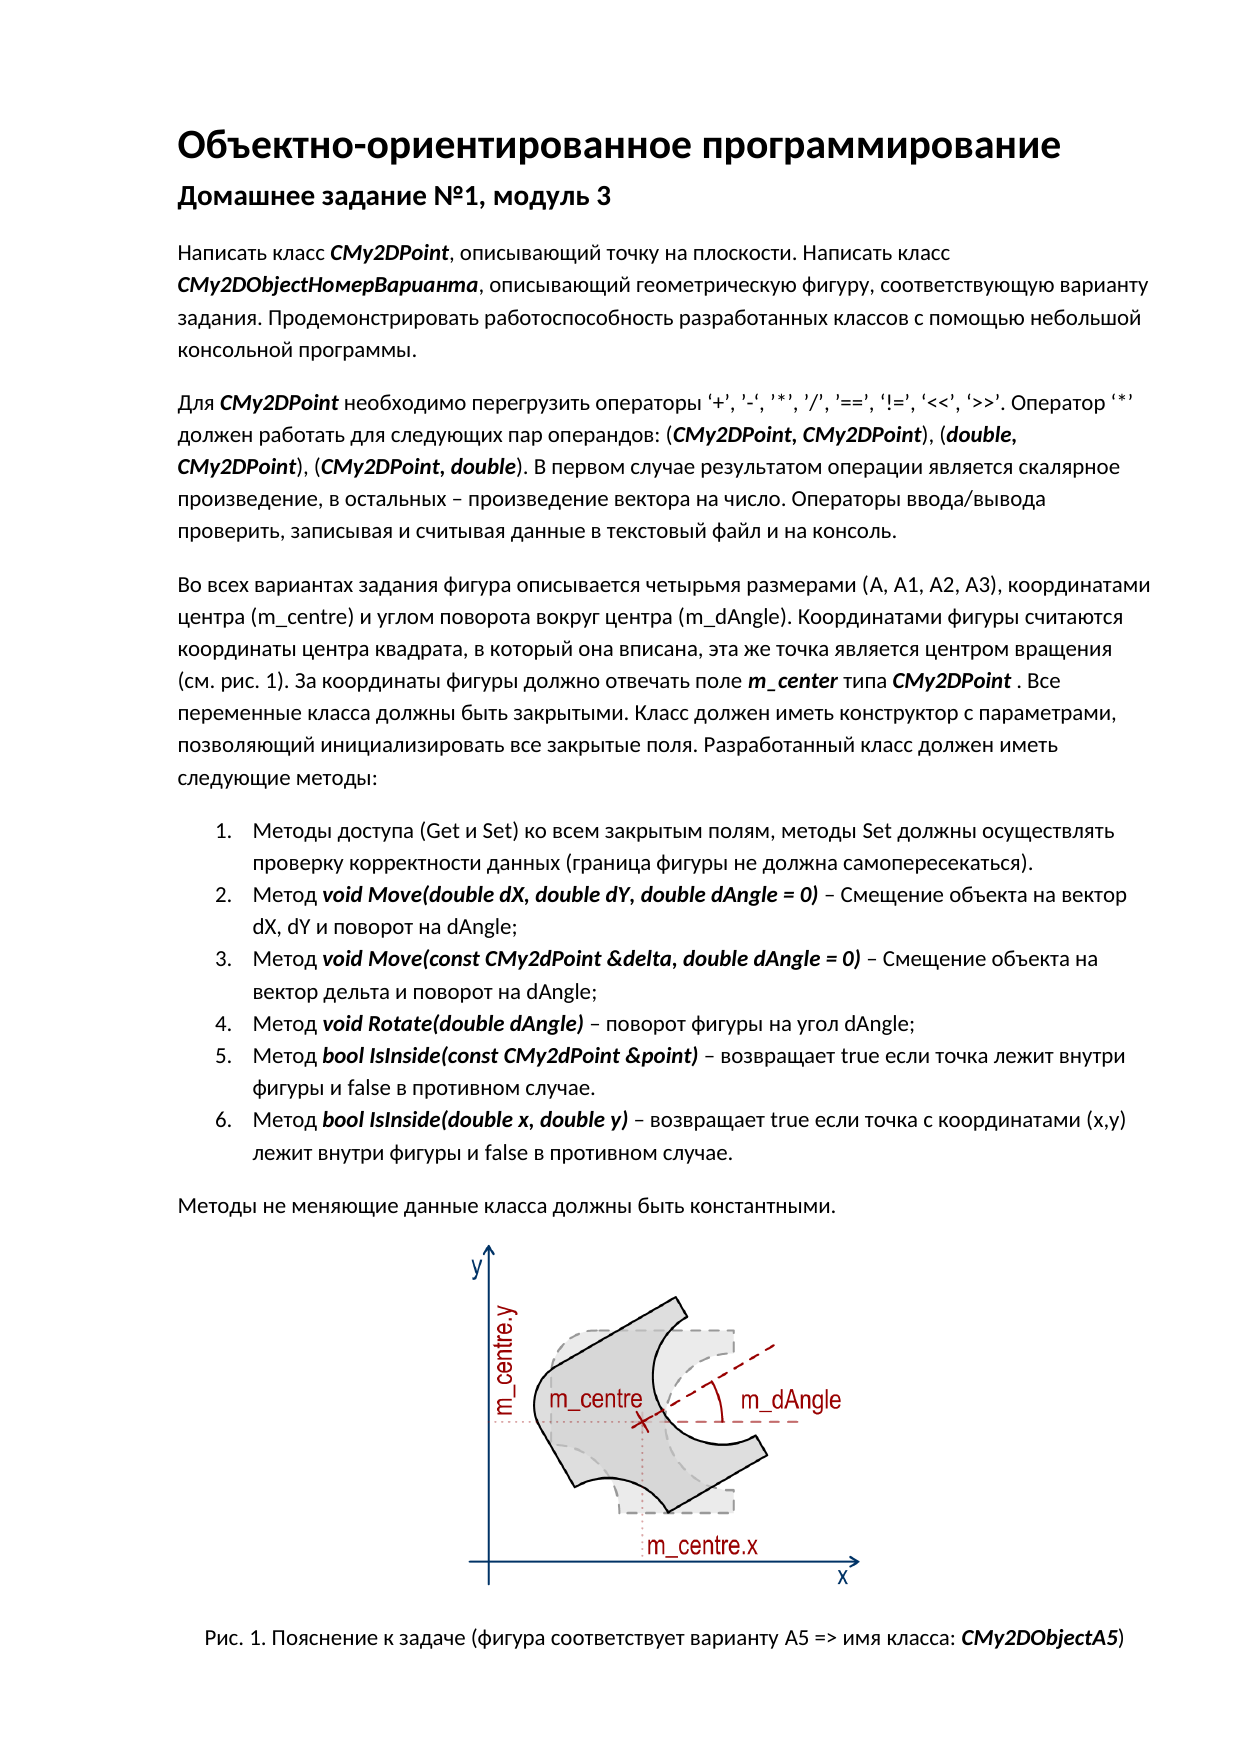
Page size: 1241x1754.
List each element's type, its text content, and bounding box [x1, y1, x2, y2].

list Метод bool IsInside(double x, double y) – возвращает true если точка с координатами (x,y) лежит внутри фигуры и false в противном случае. [215, 1106, 1152, 1166]
text Объектно-ориентированное программирование [177, 118, 1152, 169]
list Метод void Rotate(double dAngle) – поворот фигуры на угол dAngle; [215, 1009, 1152, 1037]
list Метод void Move(double dX, double dY, double dAngle = 0) – Смещение объекта на вектор dX, dY и поворот на dAngle; [215, 880, 1152, 940]
picture [464, 1243, 865, 1598]
text Написать класс CMy2DPoint, описывающий точку на плоскости. Написать класс CMy2DObjectНомерВарианта, описывающий геометрическую фигуру, соответствующую варианту задания. Продемонстрировать работоспособность разработанных классов с помощью небольшой консольной программы. [177, 238, 1152, 363]
text Рис. 1. Пояснение к задаче (фигура соответствует варианту A5 => имя класса: CMy2DObjectA5) [177, 1623, 1152, 1651]
text Домашнее задание №1, модуль 3 [177, 177, 1152, 212]
text Во всех вариантах задания фигура описывается четырьмя размерами (A, A1, A2, A3), координатами центра (m_centre) и углом поворота вокруг центра (m_dAngle). Координатами фигуры считаются координаты центра квадрата, в который она вписана, эта же точка является центром вращения (см. рис. 1). За координаты фигуры должно отвечать поле m_center типа CMy2DPoint . Все переменные класса должны быть закрытыми. Класс должен иметь конструктор с параметрами, позволяющий инициализировать все закрытые поля. Разработанный класс должен иметь следующие методы: [177, 570, 1152, 791]
list Методы доступа (Get и Set) ко всем закрытым полям, методы Set должны осуществлять проверку корректности данных (граница фигуры не должна самопересекаться). [215, 816, 1152, 876]
list Метод void Move(const CMy2dPoint &delta, double dAngle = 0) – Смещение объекта на вектор дельта и поворот на dAngle; [215, 944, 1152, 1005]
text Методы не меняющие данные класса должны быть константными. [177, 1191, 1152, 1219]
text Для CMy2DPoint необходимо перегрузить операторы ‘+’, ’-‘, ’*’, ’/’, ’==’, ‘!=’, ‘<<’, ‘>>’. Оператор ‘*’ должен работать для следующих пар операндов: (CMy2DPoint, CMy2DPoint), (double, CMy2DPoint), (CMy2DPoint, double). В первом случае результатом операции является скалярное произведение, в остальных – произведение вектора на число. Операторы ввода/вывода проверить, записывая и считывая данные в текстовый файл и на консоль. [177, 388, 1152, 545]
list Метод bool IsInside(const CMy2dPoint &point) – возвращает true если точка лежит внутри фигуры и false в противном случае. [215, 1041, 1152, 1101]
